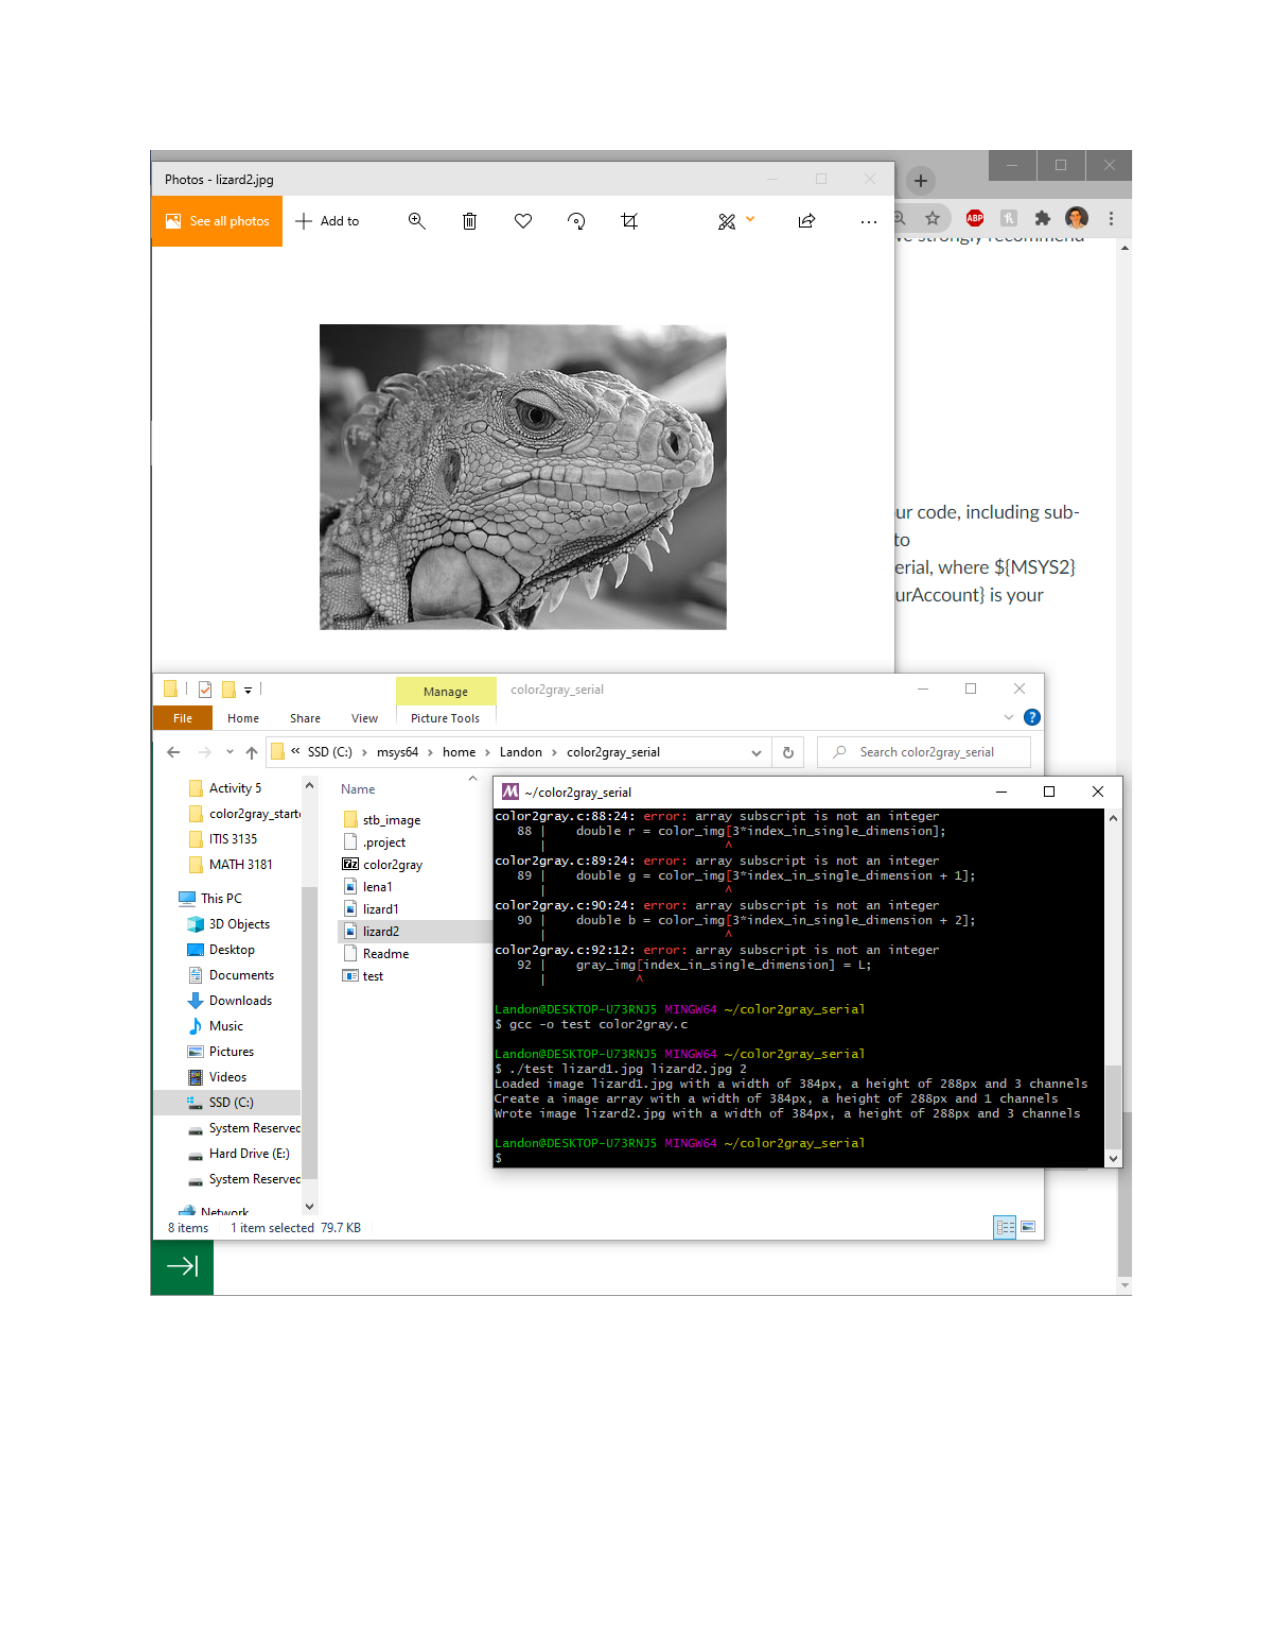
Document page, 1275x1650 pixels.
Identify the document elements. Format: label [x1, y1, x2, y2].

picture [150, 150, 1133, 1296]
